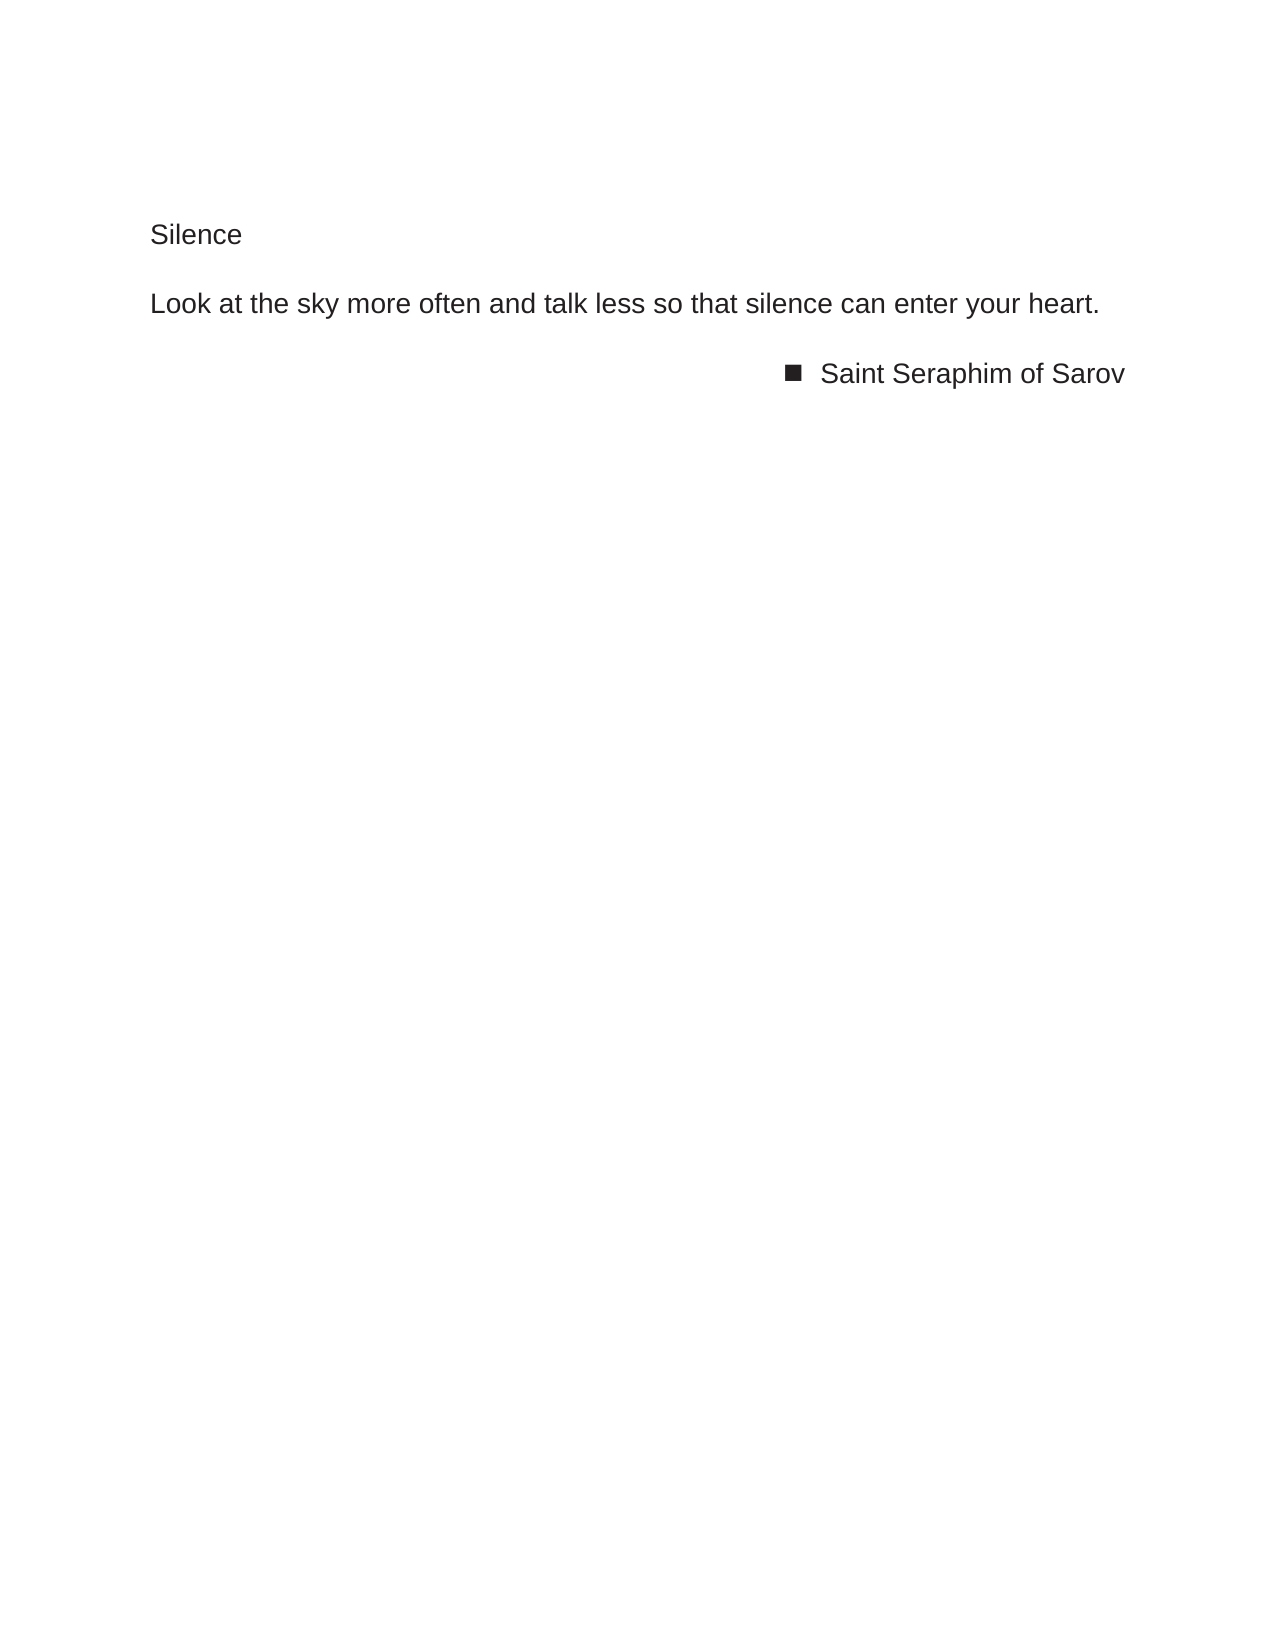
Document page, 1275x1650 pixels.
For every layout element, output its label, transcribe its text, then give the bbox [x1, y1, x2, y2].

text Silence [150, 209, 1125, 250]
text Look at the sky more often and talk less so that silence can enter your heart. [150, 279, 1125, 320]
list Saint Seraphim of Sarov [300, 349, 1125, 389]
